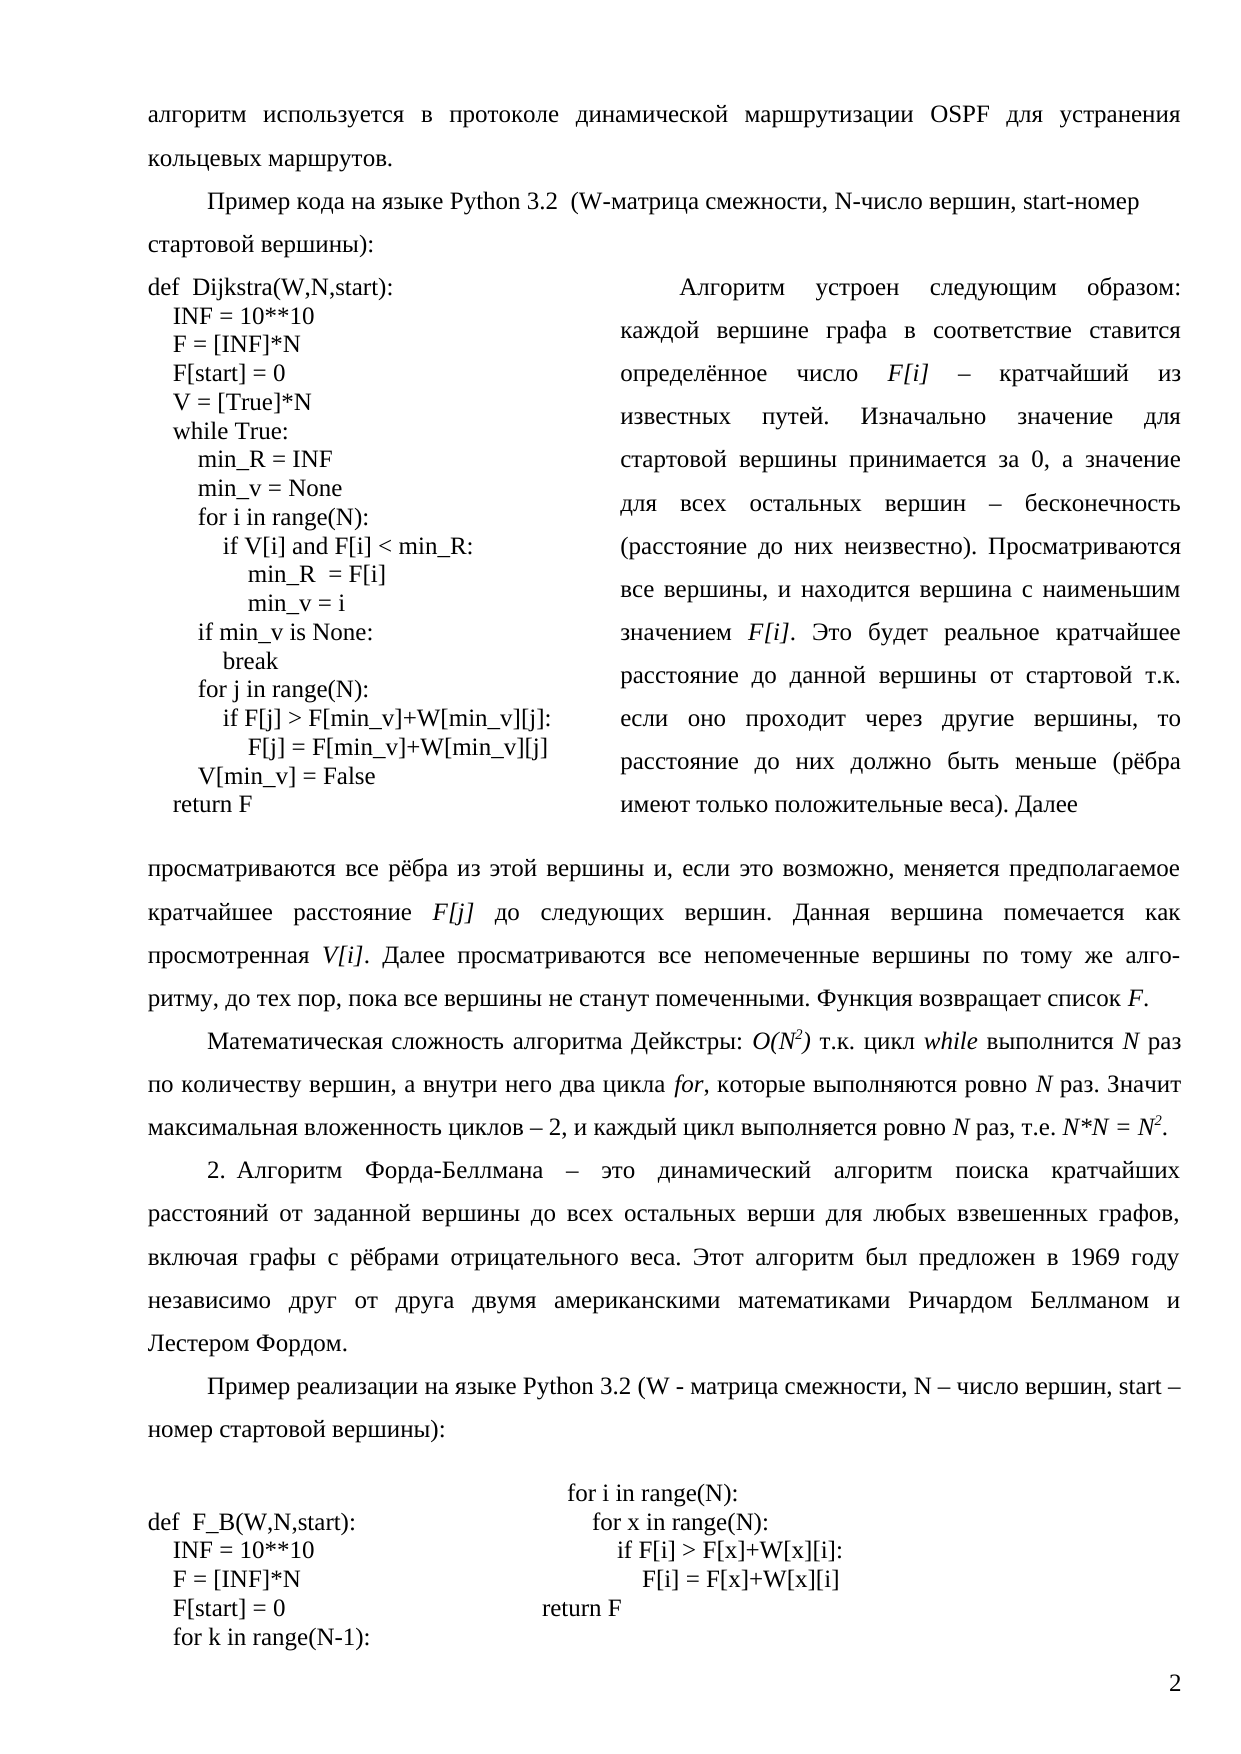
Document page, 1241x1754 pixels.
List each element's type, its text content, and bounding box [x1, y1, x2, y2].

list min_v = None [148, 473, 561, 502]
list while True: [148, 416, 561, 444]
list if V[i] and F[i] < min_R: [148, 531, 561, 559]
list INF = 10**10 [148, 1536, 487, 1564]
list V = [True]*N [148, 387, 561, 416]
list Пример реализации на языке Python 3.2 (W - матрица смежности, N – число вершин, start – номер стартовой вершины): [148, 1371, 1181, 1443]
list min_R = INF [148, 444, 561, 473]
list Алгоритм Форда-Беллмана – это динамический алгоритм поиска кратчайших расстояний от заданной вершины до всех остальных верши для любых взвешенных графов, включая графы с рёбрами отрицательного веса. Этот алгоритм был предложен в 1969 году независимо друг от друга двумя американскими математиками Ричардом Беллманом и Лестером Фордом. [148, 1155, 1181, 1357]
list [148, 99, 1181, 171]
list min_R = F[i] [148, 559, 561, 588]
list return F [148, 789, 561, 818]
list for k in range(N-1): [148, 1622, 487, 1651]
list F[i] = F[x]+W[x][i] [517, 1564, 1181, 1593]
list INF = 10**10 [148, 301, 561, 329]
list F = [INF]*N [148, 1564, 487, 1593]
list F[j] = F[min_v]+W[min_v][j] [148, 732, 561, 761]
list Математическая сложность алгоритма Дейкстры: O(N2) т.к. цикл while выполнится N раз по количеству вершин, а внутри него два цикла for, которые выполняются ровно N раз. Значит максимальная вложенность циклов – 2, и каждый цикл выполняется ровно N раз, т.е. N*N = N2. [148, 1026, 1181, 1141]
list if F[j] > F[min_v]+W[min_v][j]: [148, 703, 561, 732]
list for j in range(N): [148, 674, 561, 703]
list min_v = i [148, 588, 561, 617]
list return F [517, 1593, 1181, 1622]
list break [148, 646, 561, 674]
list for i in range(N): [517, 1478, 1181, 1507]
list Алгоритм устроен следующим образом: каждой вершине графа в соответствие ставится определённое число F[i] – кратчайший из известных путей. Изначально значение для стартовой вершины принимается за 0, а значение для всех остальных вершин – бесконечность (расстояние до них неизвестно). Просматриваются все вершины, и находится вершина с наименьшим значением F[i]. Это будет реальное кратчайшее расстояние до данной вершины от стартовой т.к. если оно проходит через другие вершины, то расстояние до них должно быть меньше (рёбра имеют только положительные веса). Далее [620, 272, 1181, 818]
list F[start] = 0 [148, 1593, 487, 1622]
list for i in range(N): [148, 502, 561, 531]
list V[min_v] = False [148, 761, 561, 789]
list Пример кода на языке Python 3.2 (W-матрица смежности, N-число вершин, start-номер стартовой вершины): [148, 186, 1181, 258]
list F[start] = 0 [148, 358, 561, 387]
list for x in range(N): [517, 1507, 1181, 1536]
list def F_B(W,N,start): [148, 1507, 487, 1536]
list просматриваются все рёбра из этой вершины и, если это возможно, меняется предполагаемое кратчайшее расстояние F[j] до следующих вершин. Данная вершина помечается как просмотренная V[i]. Далее просматриваются все непомеченные вершины по тому же алго- ритму, до тех пор, пока все вершины не станут помеченными. Функция возвращает список F. [148, 853, 1181, 1012]
list F = [INF]*N [148, 329, 561, 358]
list if F[i] > F[x]+W[x][i]: [517, 1536, 1181, 1564]
list def Dijkstra(W,N,start): [148, 272, 561, 301]
list if min_v is None: [148, 617, 561, 646]
